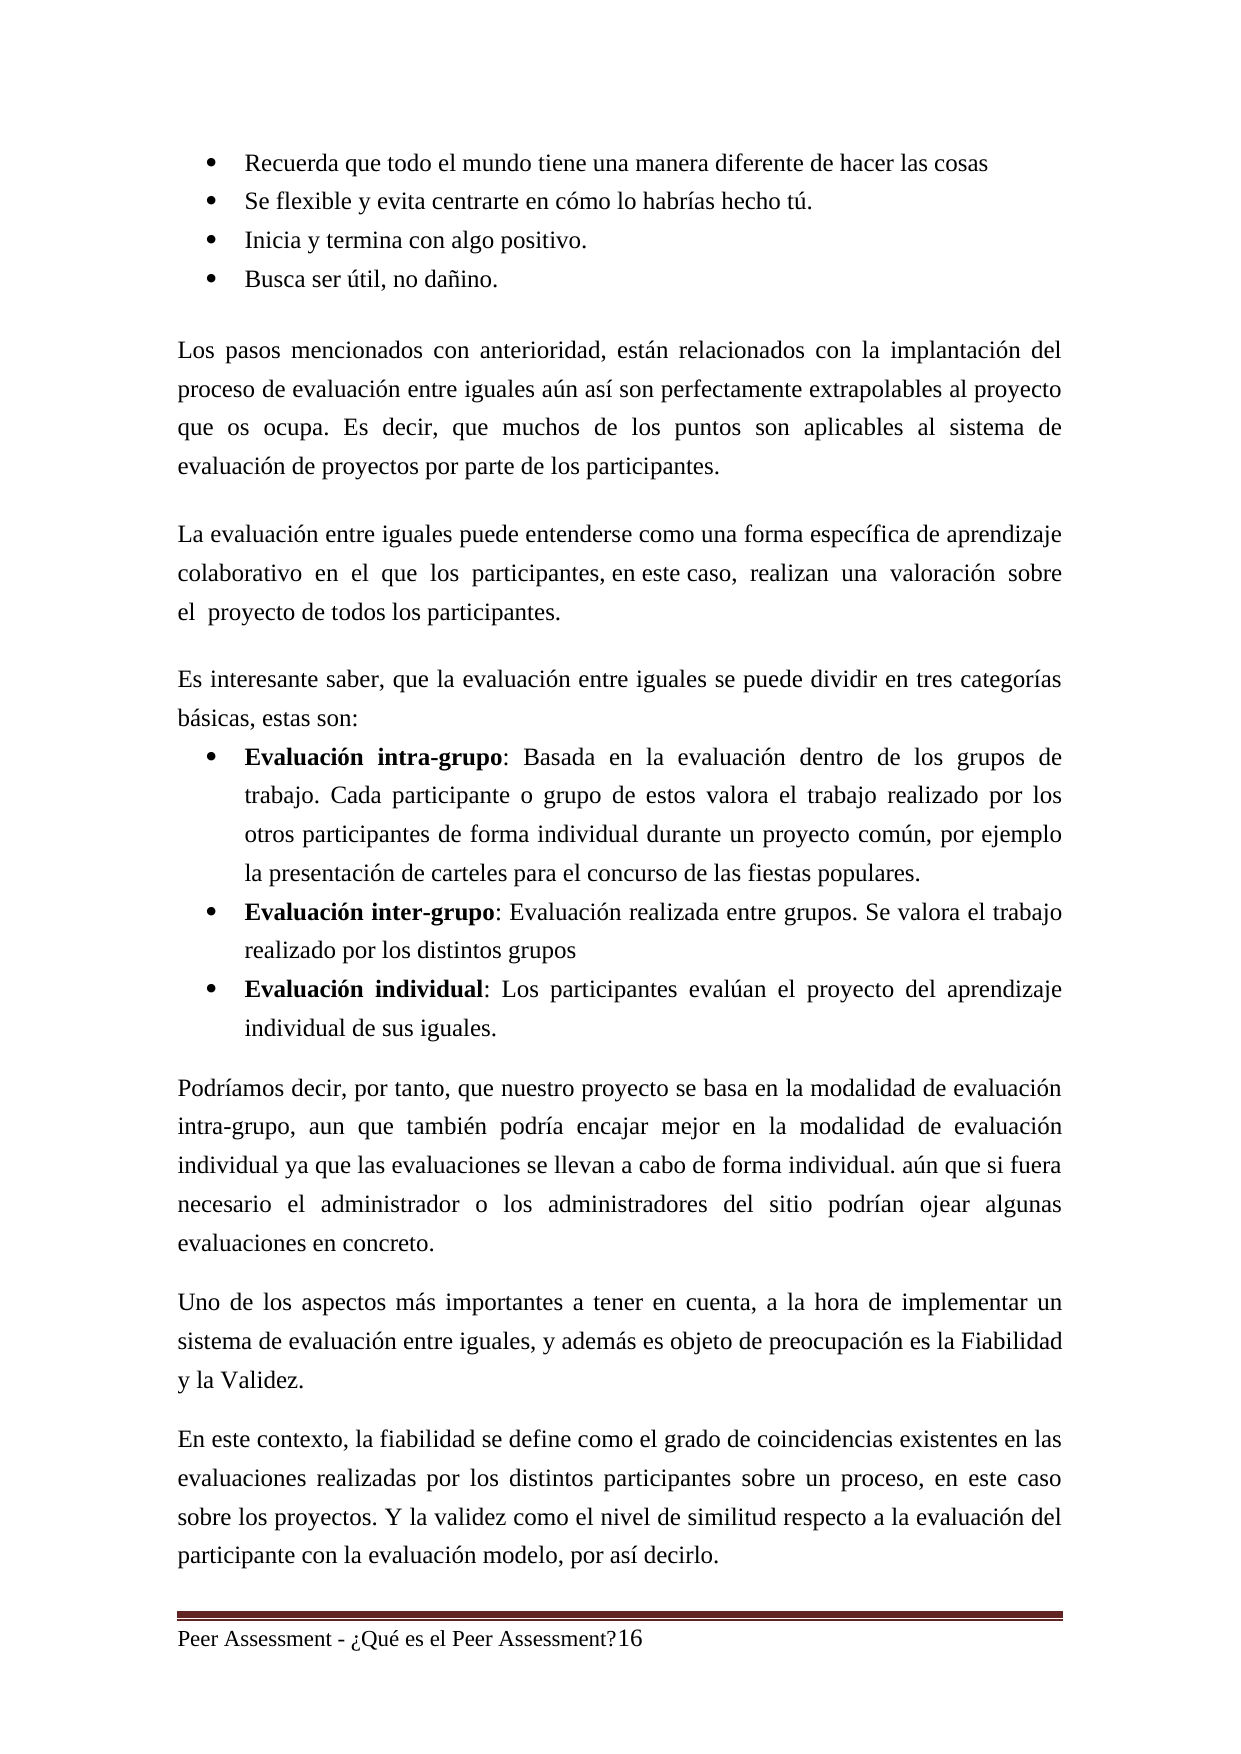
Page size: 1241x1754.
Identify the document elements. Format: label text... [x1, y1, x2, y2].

list Es interesante saber, que la evaluación entre iguales se puede dividir en tres categorías básicas, estas son: [177, 664, 1063, 732]
list Los pasos mencionados con anterioridad, están relacionados con la implantación del proceso de evaluación entre iguales aún así son perfectamente extrapolables al proyecto que os ocupa. Es decir, que muchos de los puntos son aplicables al sistema de evaluación de proyectos por parte de los participantes. [177, 335, 1063, 480]
list La evaluación entre iguales puede entenderse como una forma específica de aprendizaje colaborativo en el que los participantes, en este caso, realizan una valoración sobre el proyecto de todos los participantes. [177, 519, 1063, 625]
list Evaluación inter-grupo: Evaluación realizada entre grupos. Se valora el trabajo realizado por los distintos grupos [207, 897, 1063, 964]
list Se flexible y evita centrarte en cómo lo habrías hecho tú. [207, 186, 1063, 215]
text Uno de los aspectos más importantes a tener en cuenta, a la hora de implementar un sistema de evaluación entre iguales, y además es objeto de preocupación es la Fiabilidad y la Validez. [177, 1287, 1063, 1393]
list Busca ser útil, no dañino. [207, 264, 1063, 293]
list Recuerda que todo el mundo tiene una manera diferente de hacer las cosas [207, 148, 1063, 176]
text En este contexto, la fiabilidad se define como el grado de coincidencias existentes en las evaluaciones realizadas por los distintos participantes sobre un proceso, en este caso sobre los proyectos. Y la validez como el nivel de similitud respecto a la evaluación del participante con la evaluación modelo, por así decirlo. [177, 1424, 1063, 1569]
list Evaluación intra-grupo: Basada en la evaluación dentro de los grupos de trabajo. Cada participante o grupo de estos valora el trabajo realizado por los otros participantes de forma individual durante un proyecto común, por ejemplo la presentación de carteles para el concurso de las fiestas populares. [207, 742, 1063, 887]
list Inicia y termina con algo positivo. [207, 225, 1063, 254]
list Evaluación individual: Los participantes evalúan el proyecto del aprendizaje individual de sus iguales. [207, 974, 1063, 1042]
text Podríamos decir, por tanto, que nuestro proyecto se basa en la modalidad de evaluación intra-grupo, aun que también podría encajar mejor en la modalidad de evaluación individual ya que las evaluaciones se llevan a cabo de forma individual. aún que si fuera necesario el administrador o los administradores del sitio podrían ojear algunas evaluaciones en concreto. [177, 1073, 1063, 1256]
